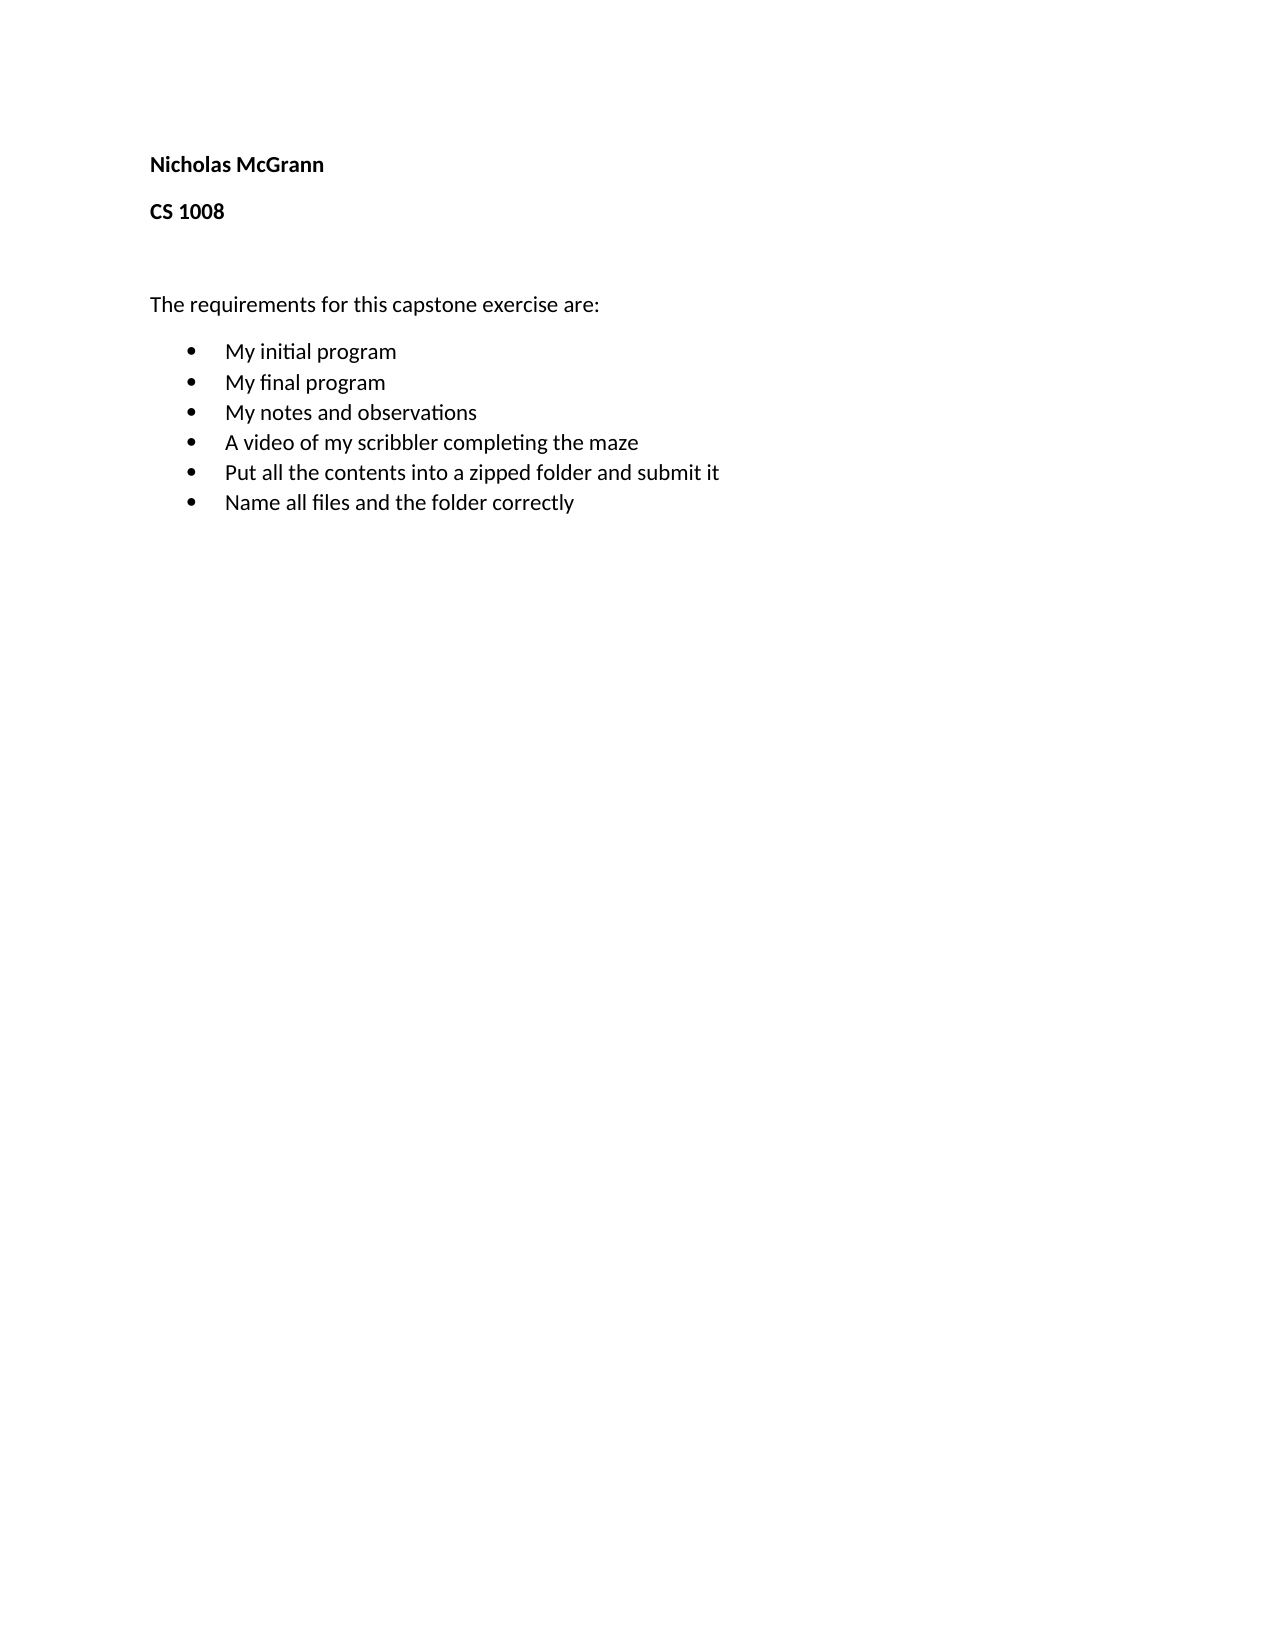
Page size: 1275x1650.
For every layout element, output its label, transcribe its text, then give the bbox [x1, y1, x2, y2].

text Nicholas McGrann [150, 150, 1125, 178]
list My initial program [187, 337, 1125, 366]
list My notes and observations [187, 398, 1125, 426]
text CS 1008 [150, 197, 1125, 225]
list Put all the contents into a zipped folder and submit it [187, 458, 1125, 486]
list My final program [187, 368, 1125, 396]
list Name all files and the folder correctly [187, 488, 1125, 517]
text The requirements for this capstone exercise are: [150, 291, 1125, 319]
list A video of my scribbler completing the maze [187, 428, 1125, 456]
